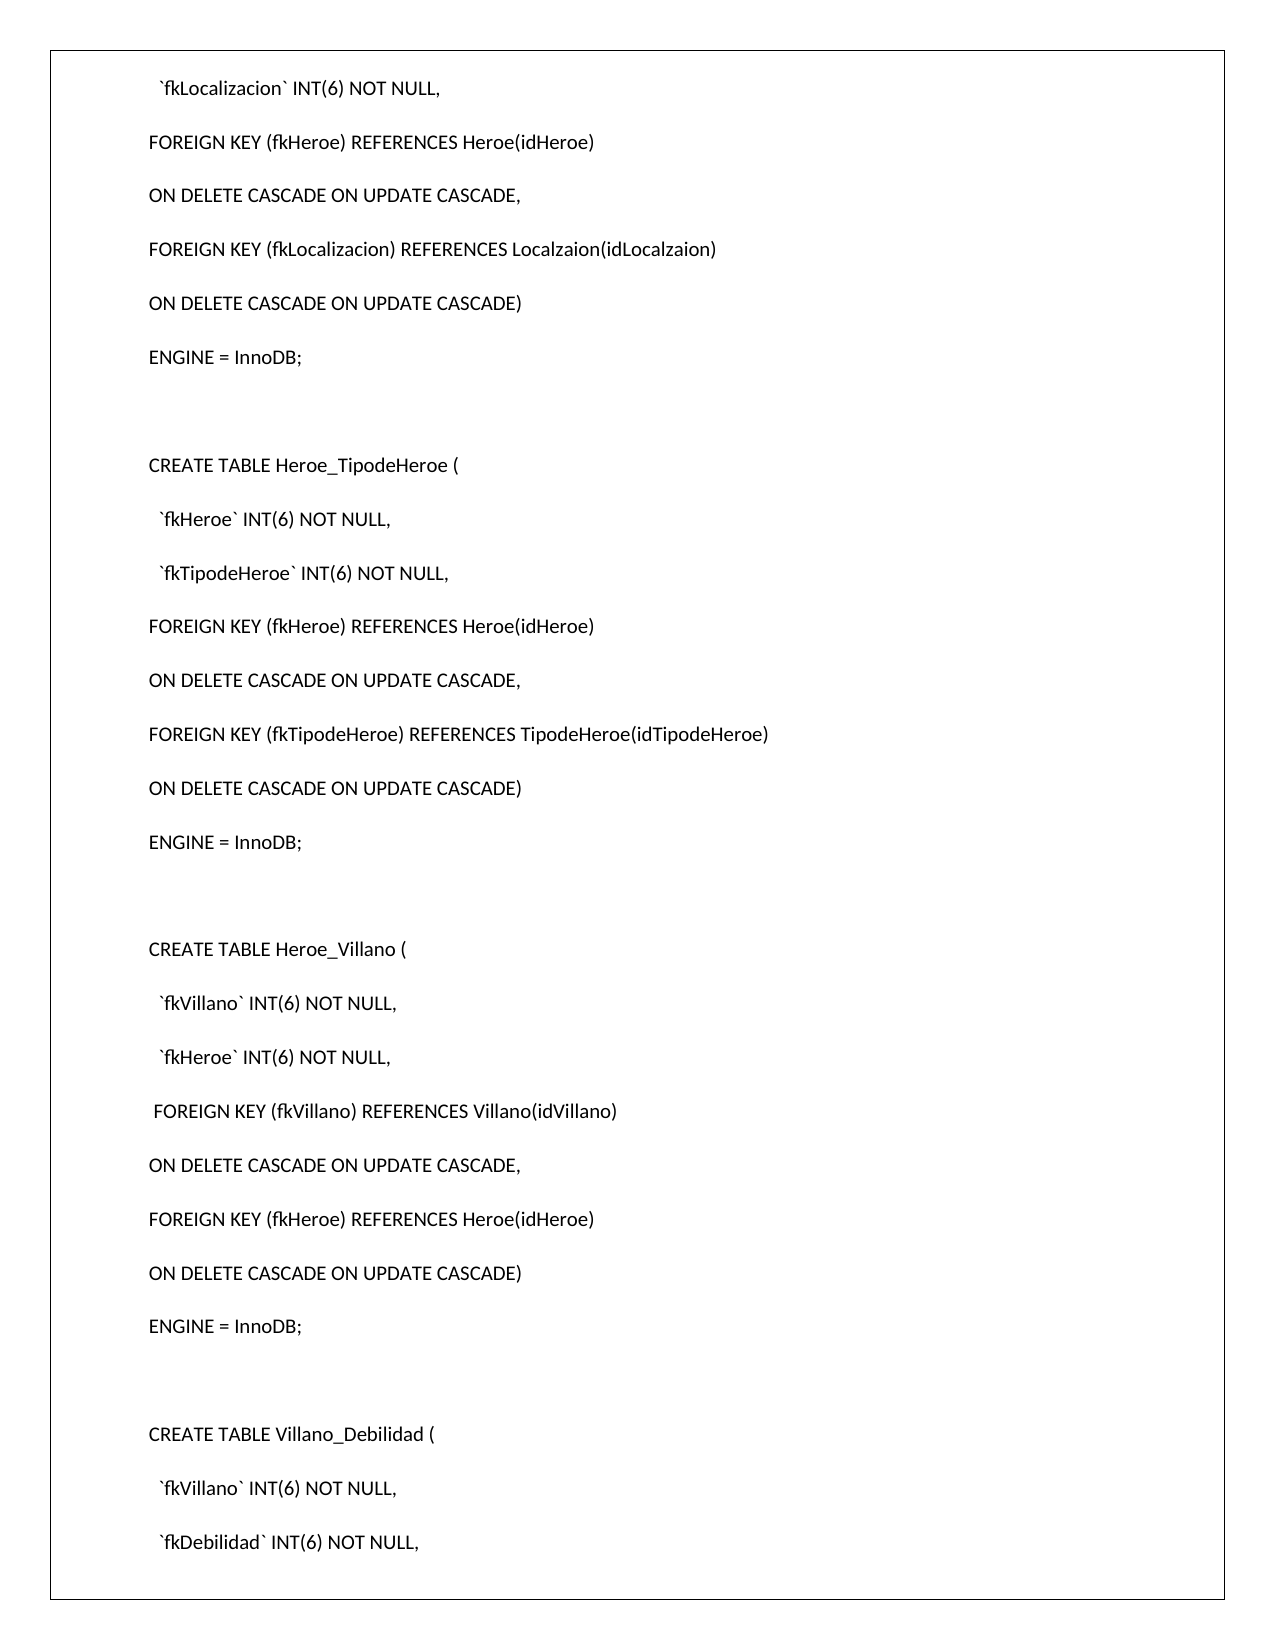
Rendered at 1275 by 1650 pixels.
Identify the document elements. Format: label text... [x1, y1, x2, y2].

text ON DELETE CASCADE ON UPDATE CASCADE, [149, 1152, 1200, 1177]
text ENGINE = InnoDB; [149, 344, 1200, 370]
text `fkHeroe` INT(6) NOT NULL, [149, 1044, 1200, 1070]
text FOREIGN KEY (fkHeroe) REFERENCES Heroe(idHeroe) [149, 1206, 1200, 1231]
text CREATE TABLE Heroe_Villano ( [149, 937, 1200, 962]
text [149, 129, 1200, 154]
text ENGINE = InnoDB; [149, 829, 1200, 854]
text FOREIGN KEY (fkHeroe) REFERENCES Heroe(idHeroe) [149, 613, 1200, 639]
text ENGINE = InnoDB; [149, 1314, 1200, 1339]
text ON DELETE CASCADE ON UPDATE CASCADE) [149, 290, 1200, 316]
text `fkVillano` INT(6) NOT NULL, [149, 1475, 1200, 1501]
text `fkHeroe` INT(6) NOT NULL, [149, 506, 1200, 531]
text `fkLocalizacion` INT(6) NOT NULL, [149, 75, 1200, 100]
text FOREIGN KEY (fkLocalizacion) REFERENCES Localzaion(idLocalzaion) [149, 237, 1200, 262]
text CREATE TABLE Heroe_TipodeHeroe ( [149, 452, 1200, 477]
text ON DELETE CASCADE ON UPDATE CASCADE, [149, 183, 1200, 208]
text ON DELETE CASCADE ON UPDATE CASCADE) [149, 1260, 1200, 1285]
text ON DELETE CASCADE ON UPDATE CASCADE) [149, 775, 1200, 801]
text ON DELETE CASCADE ON UPDATE CASCADE, [149, 667, 1200, 693]
text FOREIGN KEY (fkTipodeHeroe) REFERENCES TipodeHeroe(idTipodeHeroe) [149, 721, 1200, 747]
text CREATE TABLE Villano_Debilidad ( [149, 1421, 1200, 1447]
text `fkVillano` INT(6) NOT NULL, [149, 991, 1200, 1016]
text `fkTipodeHeroe` INT(6) NOT NULL, [149, 560, 1200, 585]
text FOREIGN KEY (fkVillano) REFERENCES Villano(idVillano) [149, 1098, 1200, 1124]
text `fkDebilidad` INT(6) NOT NULL, [149, 1529, 1200, 1554]
